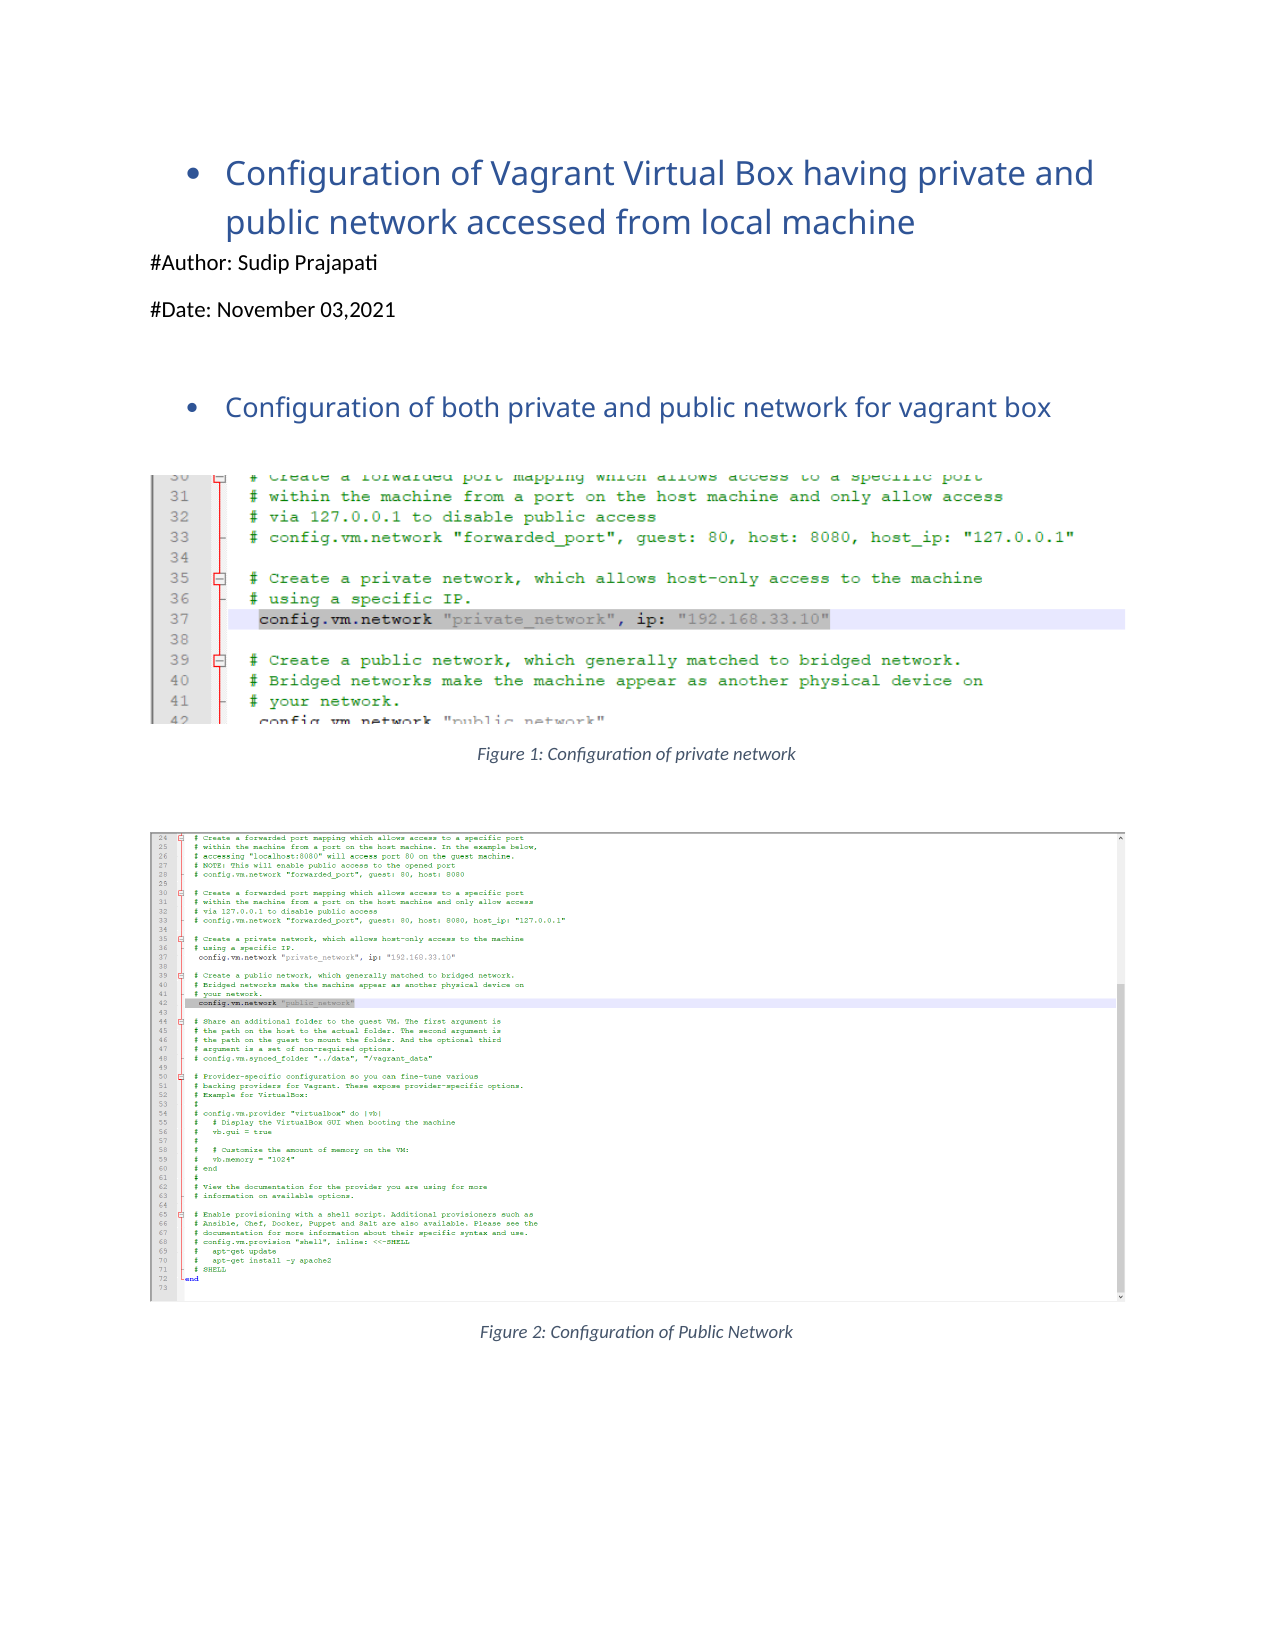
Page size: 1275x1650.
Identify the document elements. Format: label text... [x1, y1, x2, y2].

subtitle Configuration of both private and public network for vagrant box [187, 388, 1125, 425]
picture [150, 832, 1125, 1302]
subtitle Configuration of Vagrant Virtual Box having private and public network accessed from local machine [187, 150, 1125, 244]
text #Author: Sudip Prajapati [150, 248, 1125, 276]
picture [150, 475, 1125, 724]
text #Date: November 03,2021 [150, 295, 1125, 323]
